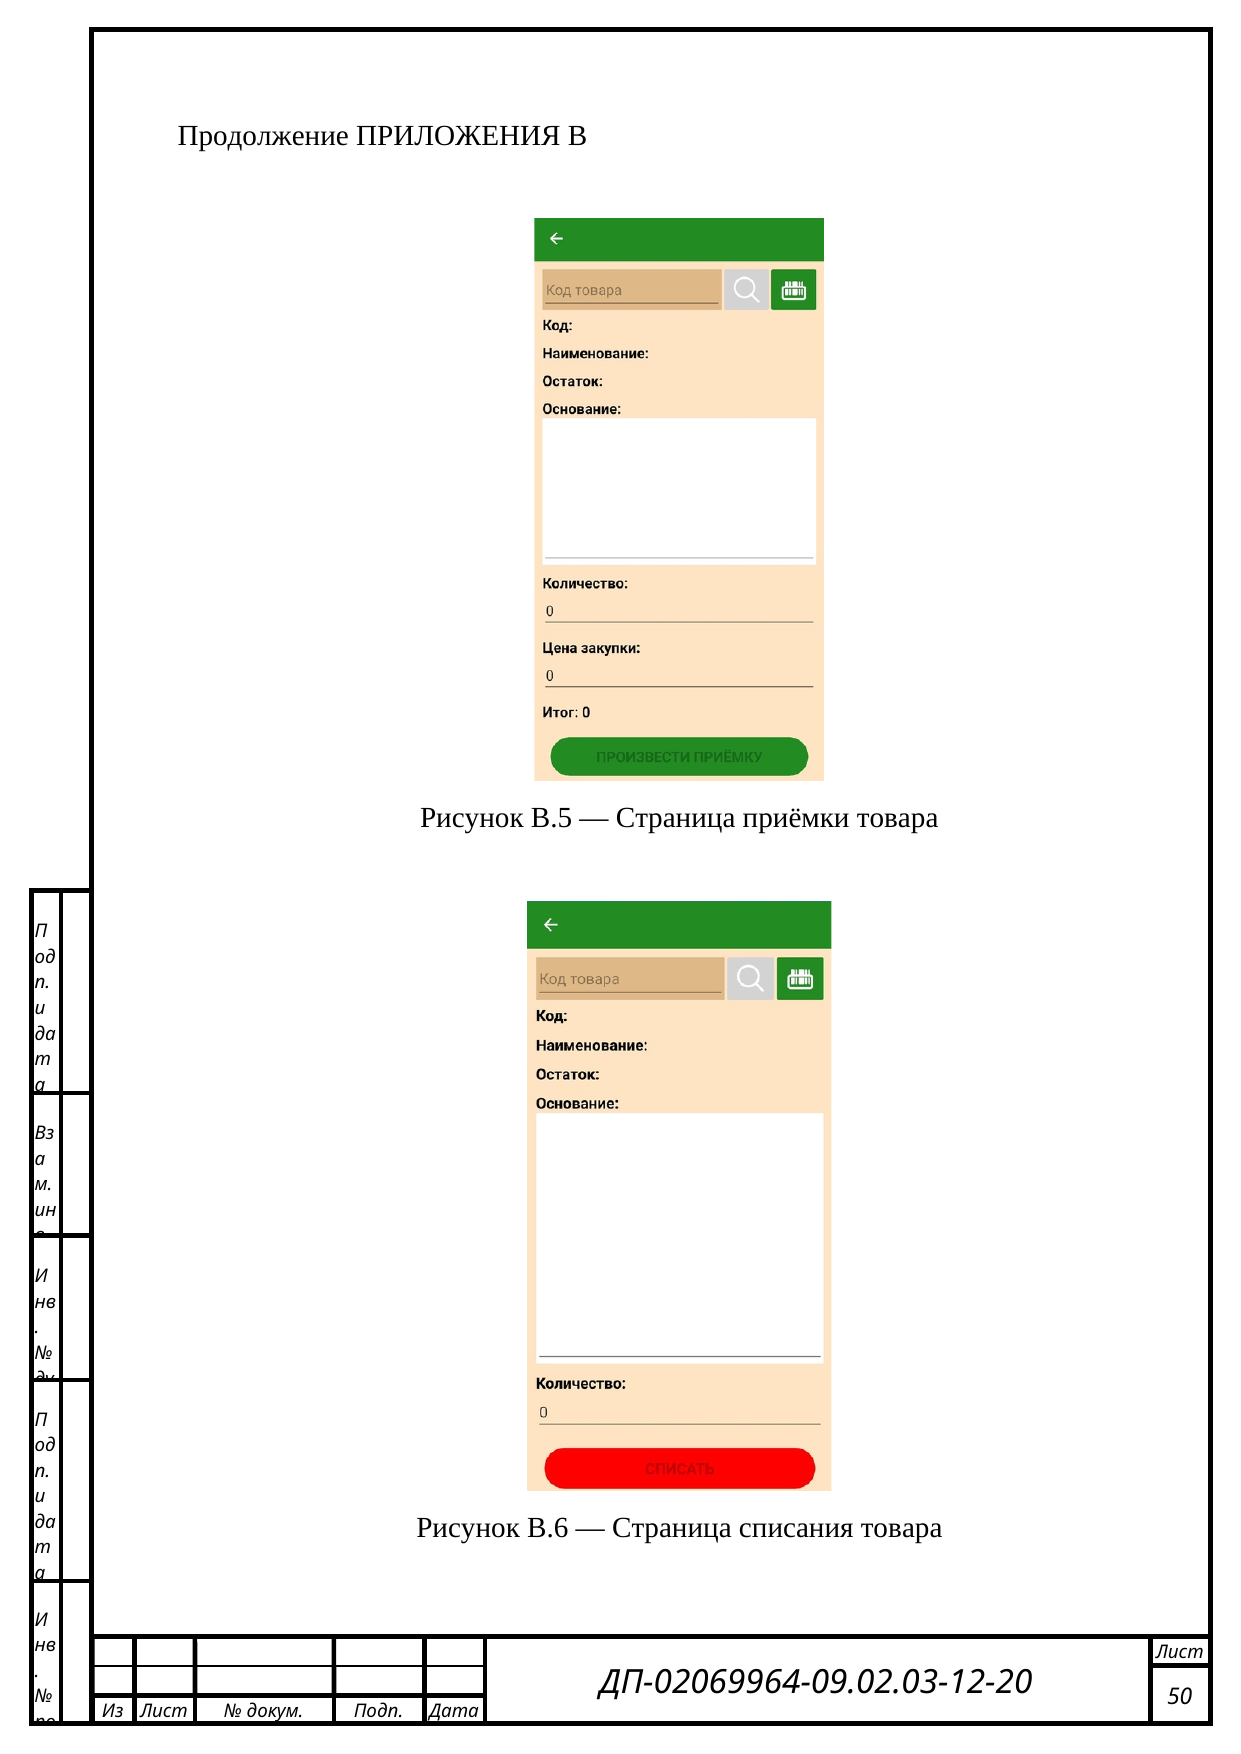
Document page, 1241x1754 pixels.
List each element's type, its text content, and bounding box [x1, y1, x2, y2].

picture [527, 901, 832, 1491]
text Рисунок В.5 — Страница приёмки товара [177, 800, 1181, 834]
picture [534, 218, 824, 781]
text Продолжение ПРИЛОЖЕНИЯ В [177, 118, 1181, 152]
text Рисунок В.6 — Страница списания товара [177, 1510, 1181, 1543]
